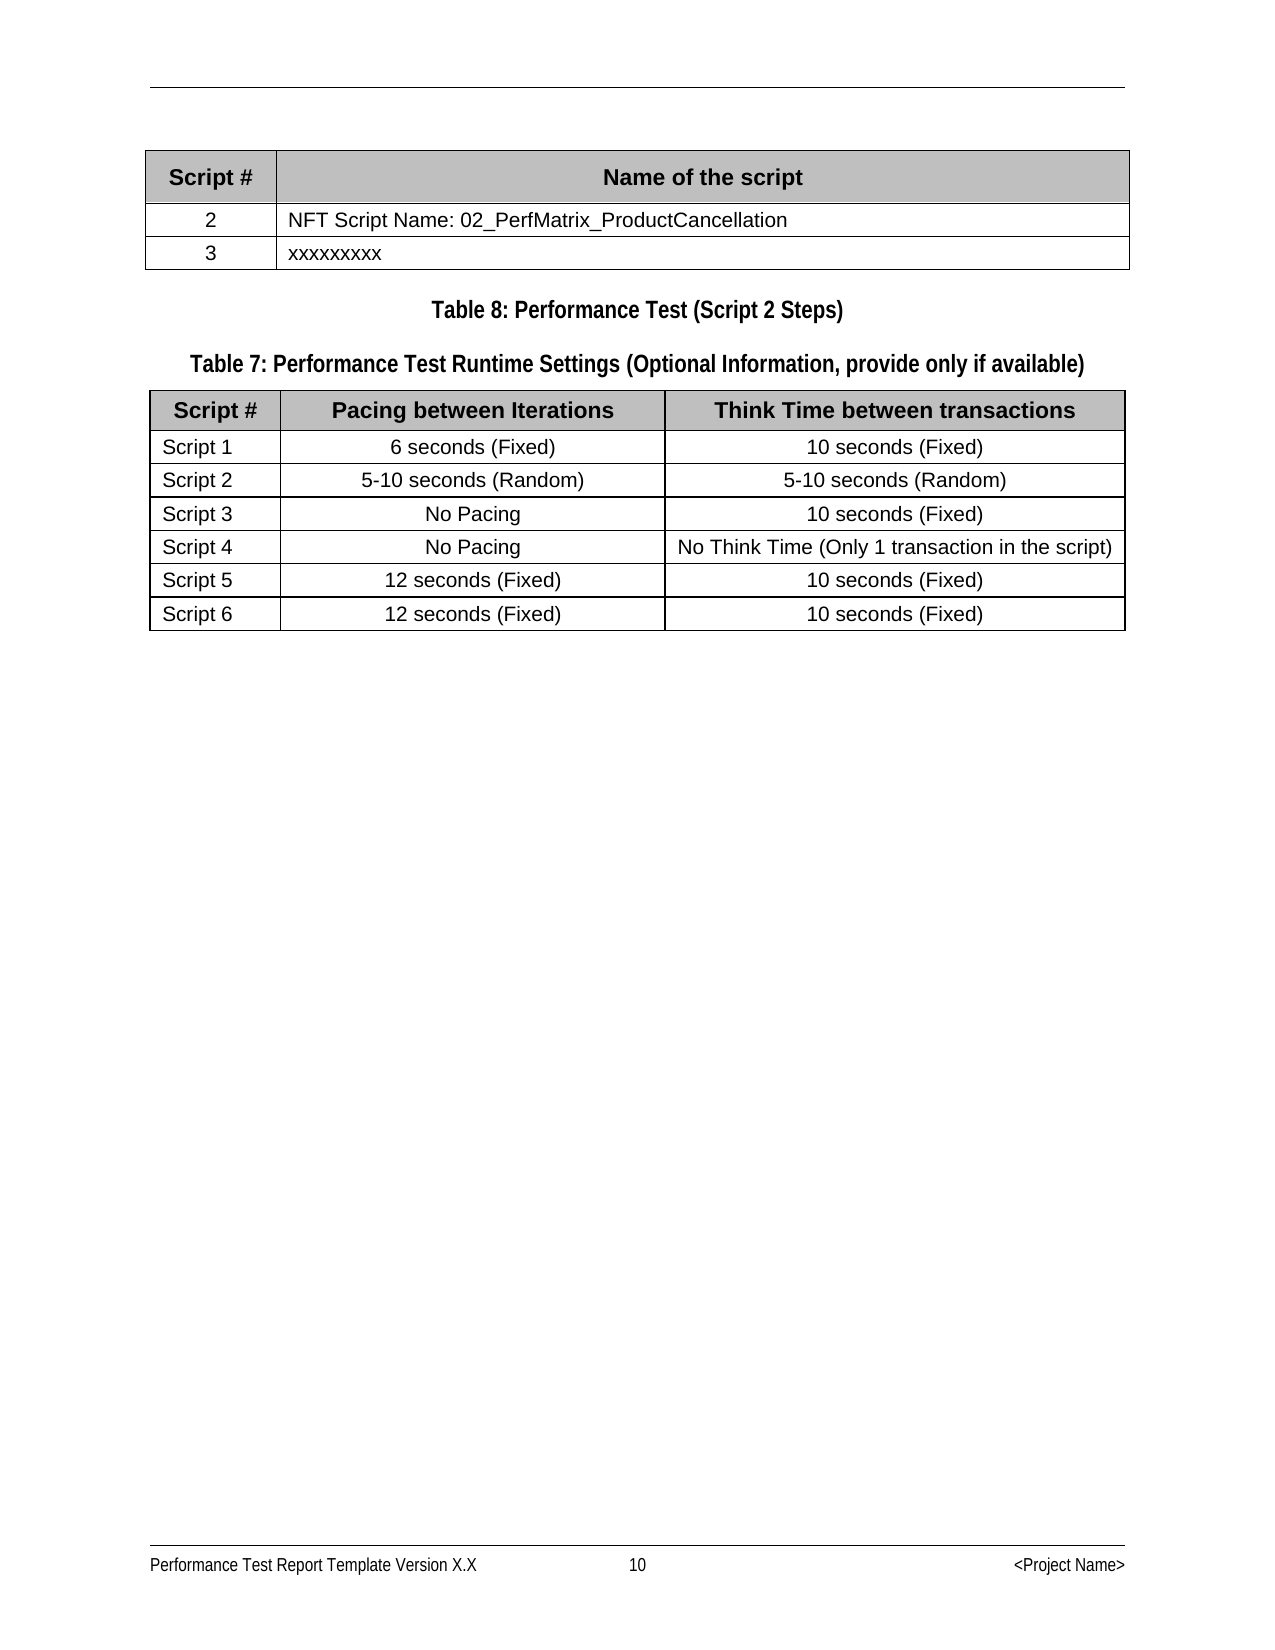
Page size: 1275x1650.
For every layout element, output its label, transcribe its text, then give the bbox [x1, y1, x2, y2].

table_cell xxxxxxxxx [277, 237, 1129, 269]
table_cell Script 1 [151, 431, 280, 463]
table_cell NFT Script Name: 02_PerfMatrix_ProductCancellation [277, 204, 1129, 236]
table_header Script # [151, 391, 280, 430]
table_cell Script 2 [151, 464, 280, 496]
table_cell Script 4 [151, 531, 280, 563]
table_header Name of the script [277, 151, 1129, 202]
text Table 7: Performance Test Runtime Settings (Optional Information, provide only if available) [150, 349, 1125, 377]
table_cell 6 seconds (Fixed) [281, 431, 664, 463]
table_cell 2 [146, 204, 276, 236]
table_cell 10 seconds (Fixed) [666, 431, 1124, 463]
table_cell 12 seconds (Fixed) [281, 564, 664, 596]
table_cell Script 3 [151, 498, 280, 530]
table_header Script # [146, 151, 276, 202]
table_cell Script 6 [151, 598, 280, 630]
table_cell 10 seconds (Fixed) [666, 598, 1124, 630]
table_cell No Pacing [281, 531, 664, 563]
table_cell No Pacing [281, 498, 664, 530]
table_cell 10 seconds (Fixed) [666, 498, 1124, 530]
table_cell 12 seconds (Fixed) [281, 598, 664, 630]
table_cell 10 seconds (Fixed) [666, 564, 1124, 596]
table_header Think Time between transactions [666, 391, 1124, 430]
table_cell No Think Time (Only 1 transaction in the script) [666, 531, 1124, 563]
text Table 8: Performance Test (Script 2 Steps) [150, 295, 1125, 324]
table_header Pacing between Iterations [281, 391, 664, 430]
table_cell 5-10 seconds (Random) [281, 464, 664, 496]
table_cell 3 [146, 237, 276, 269]
table_cell 5-10 seconds (Random) [666, 464, 1124, 496]
table_cell Script 5 [151, 564, 280, 596]
